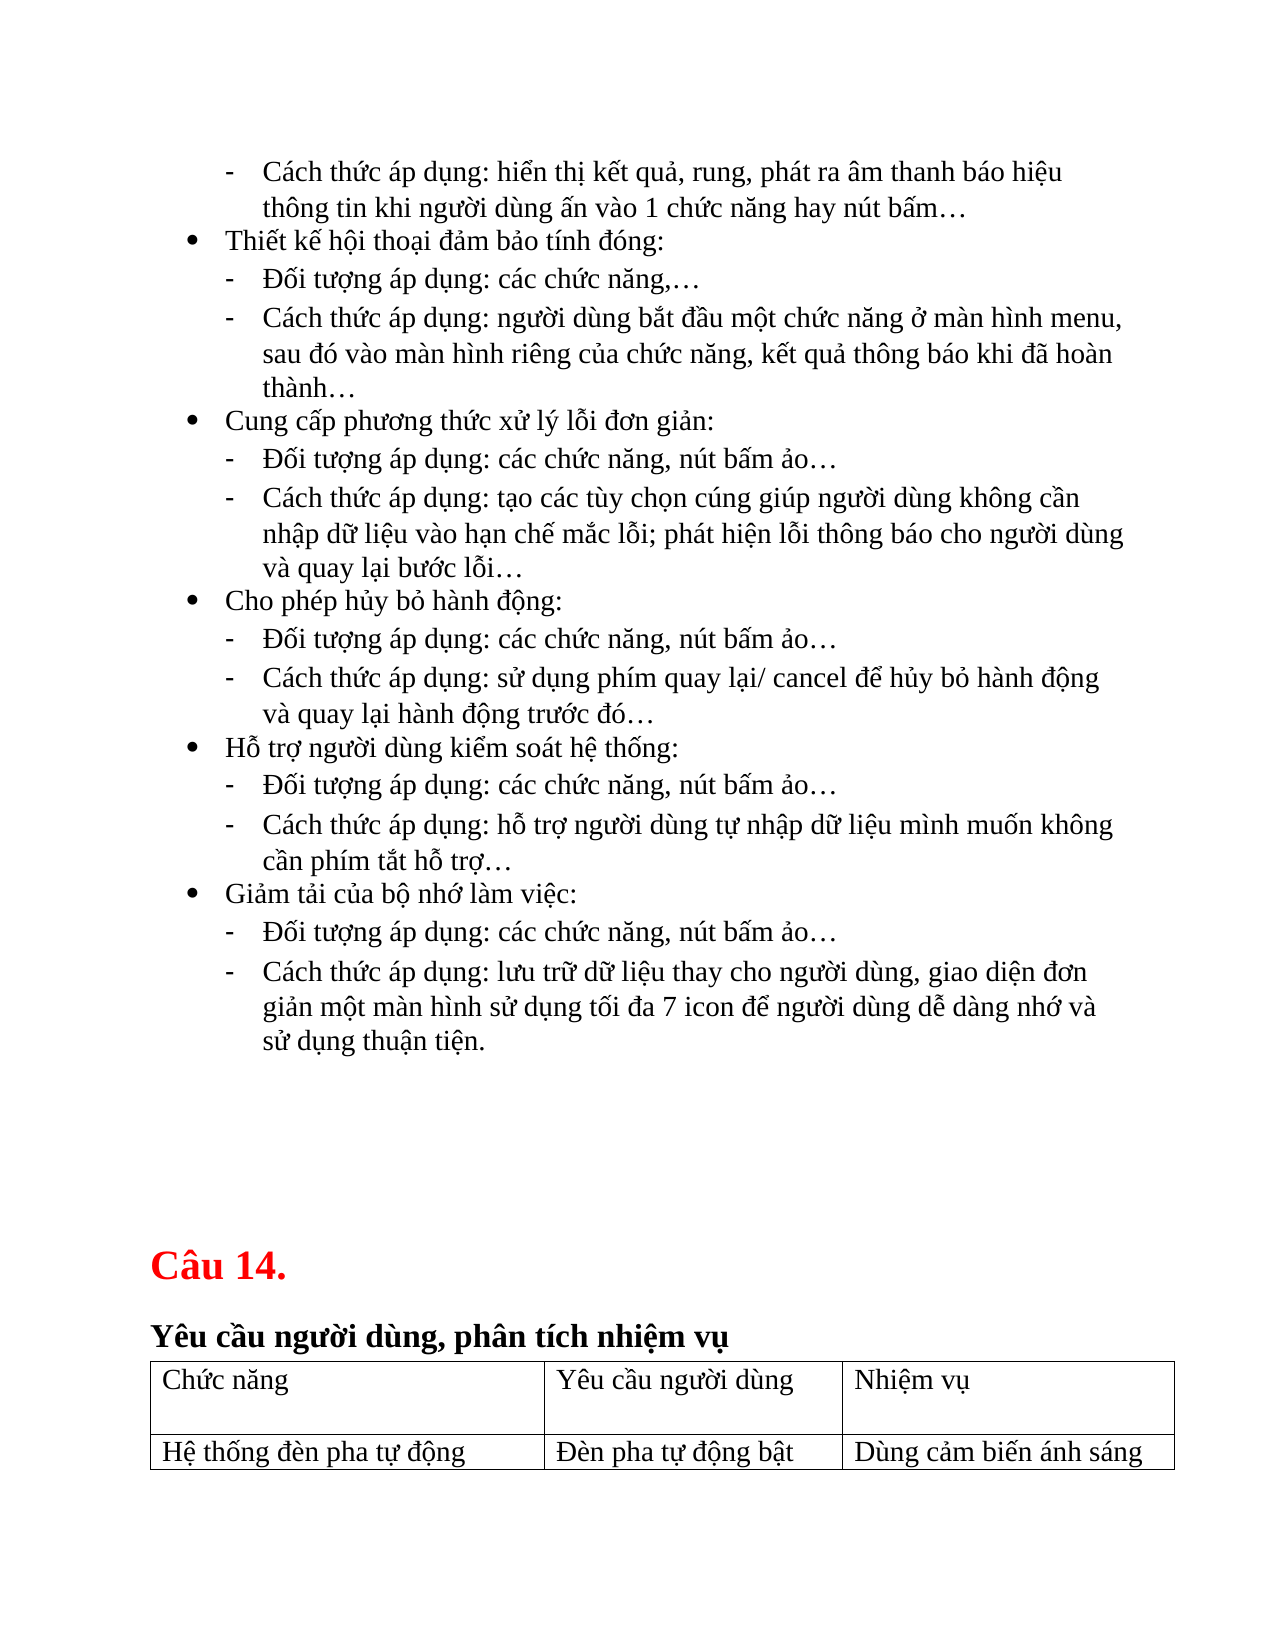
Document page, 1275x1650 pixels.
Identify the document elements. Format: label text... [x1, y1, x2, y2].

list Cách thức áp dụng: lưu trữ dữ liệu thay cho người dùng, giao diện đơn giản một màn hình sử dụng tối đa 7 icon để người dùng dễ dàng nhớ và sử dụng thuận tiện. [225, 950, 1125, 1057]
list Đối tượng áp dụng: các chức năng, nút bấm ảo… [225, 617, 1125, 657]
list Cách thức áp dụng: tạo các tùy chọn cúng giúp người dùng không cần nhập dữ liệu vào hạn chế mắc lỗi; phát hiện lỗi thông báo cho người dùng và quay lại bước lỗi… [225, 477, 1125, 583]
list Cách thức áp dụng: hỗ trợ người dùng tự nhập dữ liệu mình muốn không cần phím tắt hỗ trợ… [225, 803, 1125, 877]
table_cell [545, 1435, 842, 1469]
list Cung cấp phương thức xử lý lỗi đơn giản: [187, 403, 1125, 437]
list Cách thức áp dụng: sử dụng phím quay lại/ cancel để hủy bỏ hành động và quay lại hành động trước đó… [225, 657, 1125, 730]
text Yêu cầu người dùng, phân tích nhiệm vụ [150, 1317, 1125, 1355]
table_header Nhiệm vụ [843, 1362, 1174, 1433]
list Cách thức áp dụng: người dùng bắt đầu một chức năng ở màn hình menu, sau đó vào màn hình riêng của chức năng, kết quả thông báo khi đã hoàn thành… [225, 297, 1125, 403]
list Đối tượng áp dụng: các chức năng, nút bấm ảo… [225, 764, 1125, 803]
text Câu 14. [150, 1241, 1125, 1289]
list Hỗ trợ người dùng kiểm soát hệ thống: [187, 730, 1125, 764]
list Cách thức áp dụng: hiển thị kết quả, rung, phát ra âm thanh báo hiệu thông tin khi người dùng ấn vào 1 chức năng hay nút bấm… [225, 150, 1125, 223]
list Đối tượng áp dụng: các chức năng, nút bấm ảo… [225, 910, 1125, 950]
list Thiết kế hội thoại đảm bảo tính đóng: [187, 223, 1125, 257]
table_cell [151, 1435, 544, 1469]
list Đối tượng áp dụng: các chức năng, nút bấm ảo… [225, 437, 1125, 477]
list Cho phép hủy bỏ hành động: [187, 583, 1125, 617]
table_header Chức năng [151, 1362, 544, 1433]
list Giảm tải của bộ nhớ làm việc: [187, 877, 1125, 910]
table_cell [843, 1435, 1174, 1469]
table_header Yêu cầu người dùng [545, 1362, 842, 1433]
list Đối tượng áp dụng: các chức năng,… [225, 257, 1125, 297]
